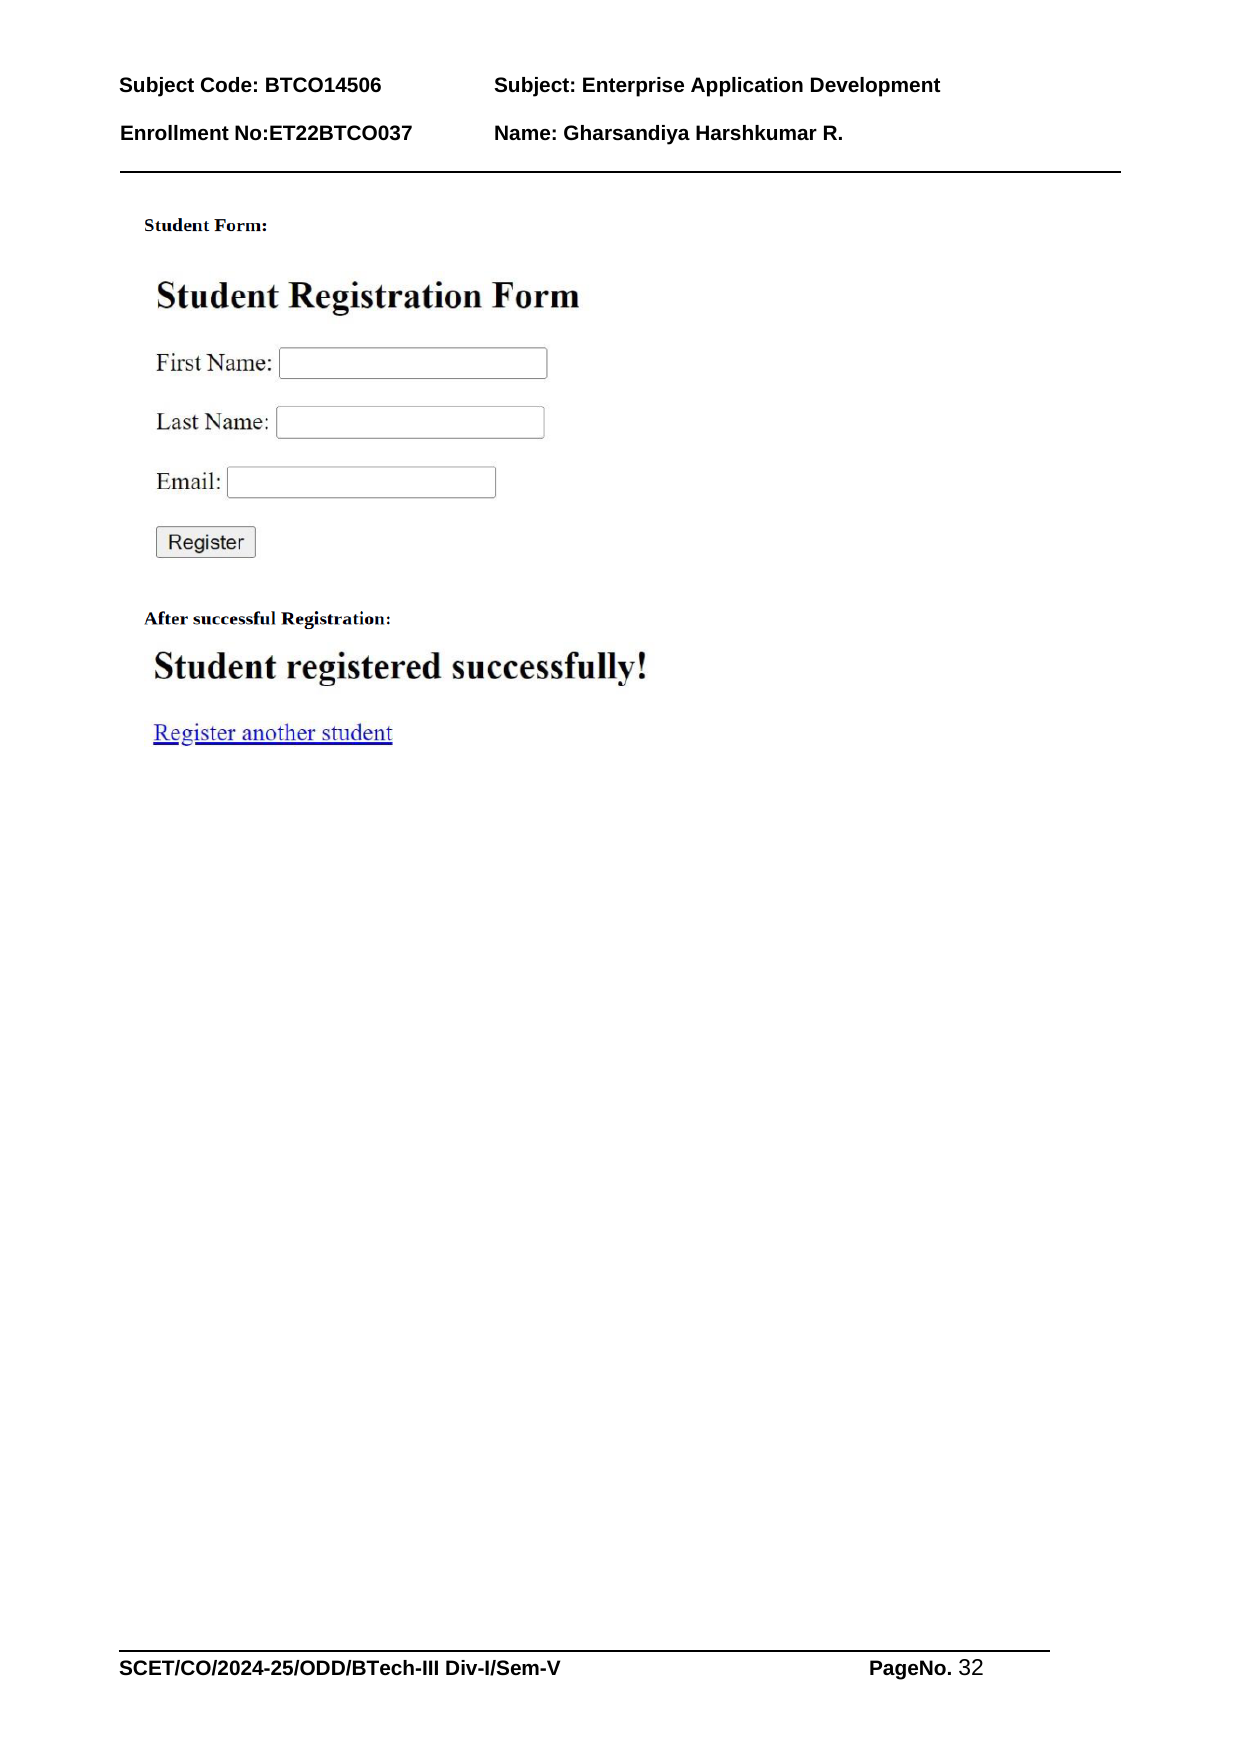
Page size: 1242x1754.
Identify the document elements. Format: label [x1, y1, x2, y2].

picture [118, 196, 1018, 753]
